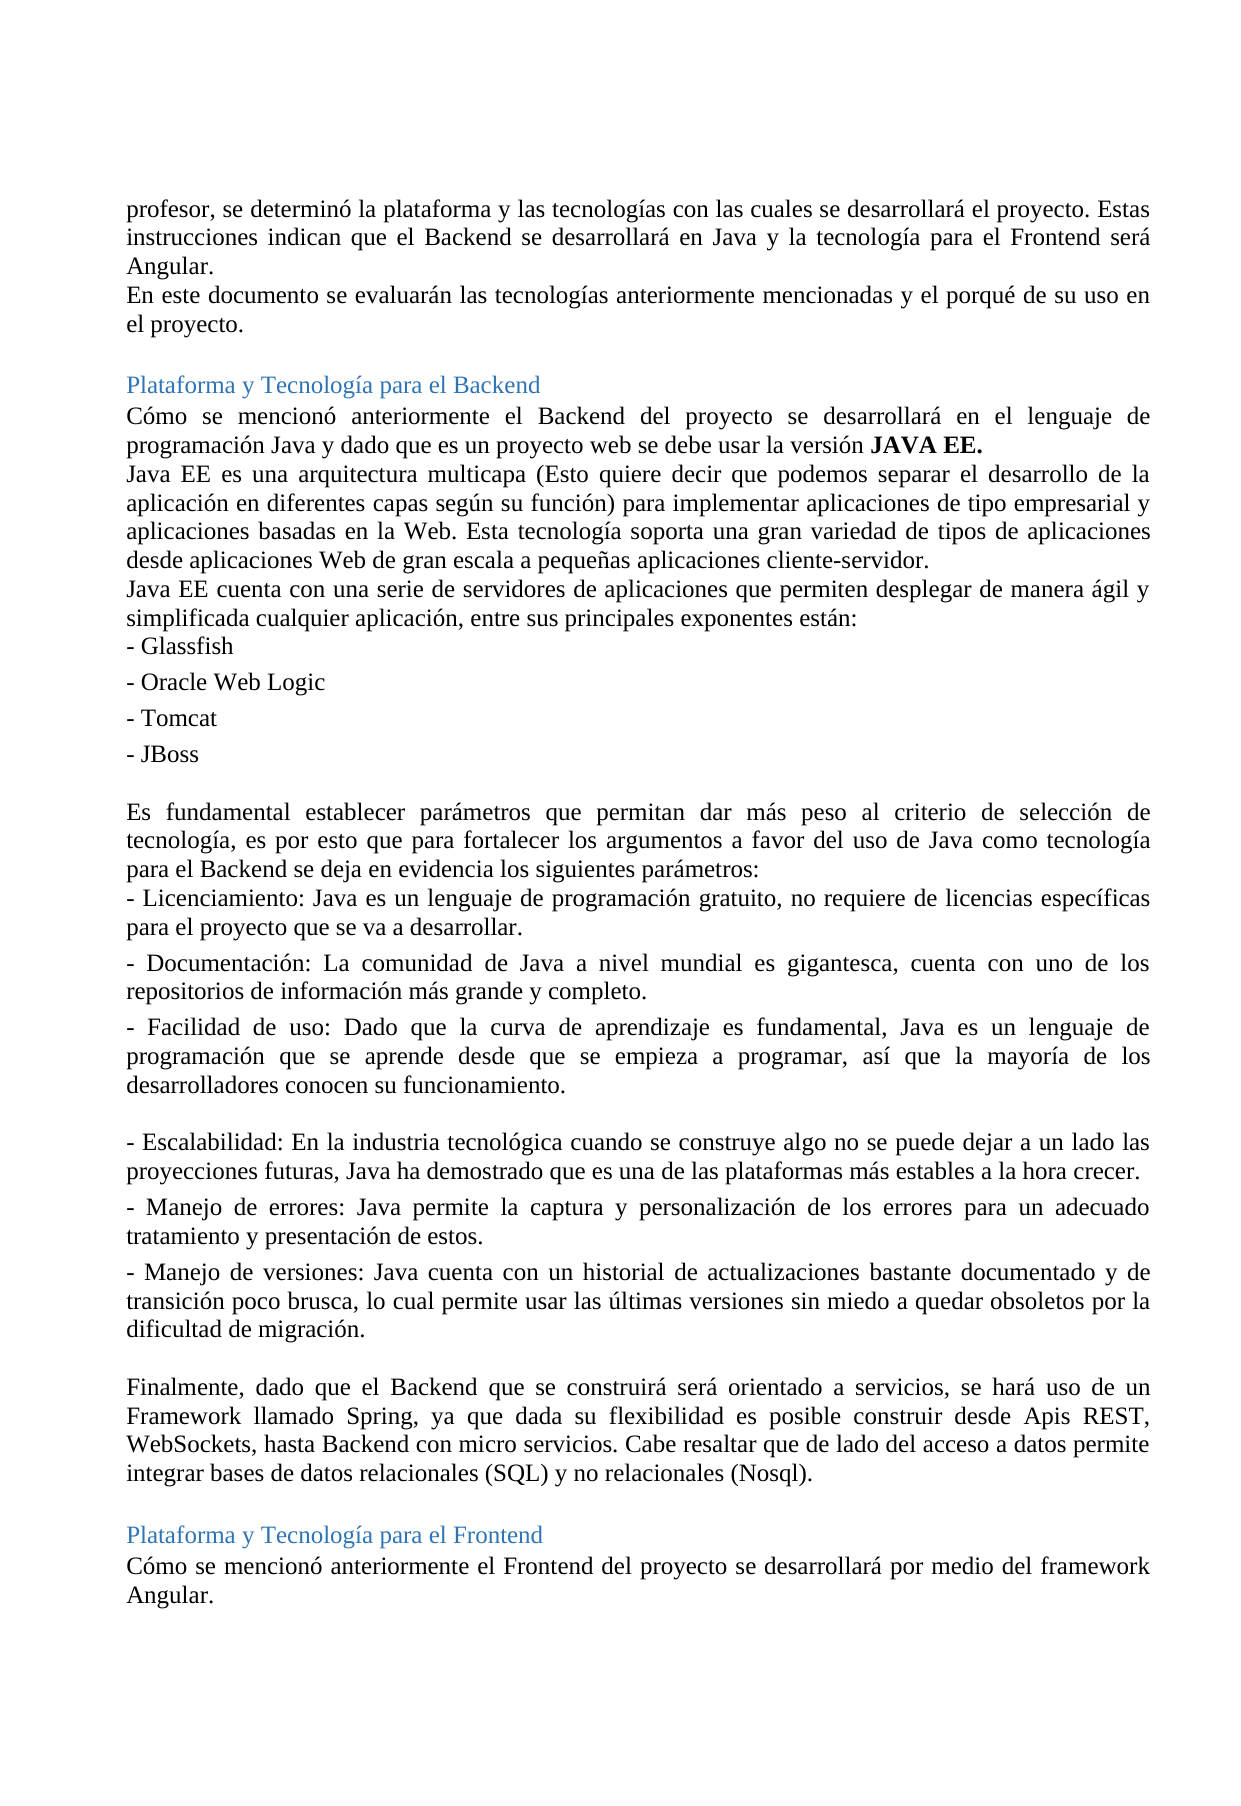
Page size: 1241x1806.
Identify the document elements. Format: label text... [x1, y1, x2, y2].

subtitle Plataforma y Tecnología para el Backend [126, 370, 1151, 399]
text Cómo se mencionó anteriormente el Frontend del proyecto se desarrollará por medio del framework Angular. [126, 1551, 1151, 1608]
text En este documento se evaluarán las tecnologías anteriormente mencionadas y el porqué de su uso en el proyecto. [126, 280, 1151, 337]
text - Licenciamiento: Java es un lenguaje de programación gratuito, no requiere de licencias específicas para el proyecto que se va a desarrollar. [126, 883, 1151, 941]
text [126, 194, 1151, 280]
text - Manejo de errores: Java permite la captura y personalización de los errores para un adecuado tratamiento y presentación de estos. [126, 1192, 1151, 1249]
text - Manejo de versiones: Java cuenta con un historial de actualizaciones bastante documentado y de transición poco brusca, lo cual permite usar las últimas versiones sin miedo a quedar obsoletos por la dificultad de migración. [126, 1257, 1151, 1343]
text Finalmente, dado que el Backend que se construirá será orientado a servicios, se hará uso de un Framework llamado Spring, ya que dada su flexibilidad es posible construir desde Apis REST, WebSockets, hasta Backend con micro servicios. Cabe resaltar que de lado del acceso a datos permite integrar bases de datos relacionales (SQL) y no relacionales (Nosql). [126, 1372, 1151, 1487]
text Java EE cuenta con una serie de servidores de aplicaciones que permiten desplegar de manera ágil y simplificada cualquier aplicación, entre sus principales exponentes están: [126, 574, 1151, 631]
text - Escalabilidad: En la industria tecnológica cuando se construye algo no se puede dejar a un lado las proyecciones futuras, Java ha demostrado que es una de las plataformas más estables a la hora crecer. [126, 1127, 1151, 1185]
text - Oracle Web Logic [126, 667, 1151, 696]
text Cómo se mencionó anteriormente el Backend del proyecto se desarrollará en el lenguaje de programación Java y dado que es un proyecto web se debe usar la versión JAVA EE. [126, 401, 1151, 459]
subtitle Plataforma y Tecnología para el Frontend [126, 1520, 1151, 1549]
text - Documentación: La comunidad de Java a nivel mundial es gigantesca, cuenta con uno de los repositorios de información más grande y completo. [126, 948, 1151, 1005]
text - JBoss [126, 739, 1151, 768]
text - Tomcat [126, 703, 1151, 732]
text - Facilidad de uso: Dado que la curva de aprendizaje es fundamental, Java es un lenguaje de programación que se aprende desde que se empieza a programar, así que la mayoría de los desarrolladores conocen su funcionamiento. [126, 1012, 1151, 1098]
text Java EE es una arquitectura multicapa (Esto quiere decir que podemos separar el desarrollo de la aplicación en diferentes capas según su función) para implementar aplicaciones de tipo empresarial y aplicaciones basadas en la Web. Esta tecnología soporta una gran variedad de tipos de aplicaciones desde aplicaciones Web de gran escala a pequeñas aplicaciones cliente-servidor. [126, 459, 1151, 574]
text - Glassfish [126, 631, 1151, 660]
text Es fundamental establecer parámetros que permitan dar más peso al criterio de selección de tecnología, es por esto que para fortalecer los argumentos a favor del uso de Java como tecnología para el Backend se deja en evidencia los siguientes parámetros: [126, 797, 1151, 883]
